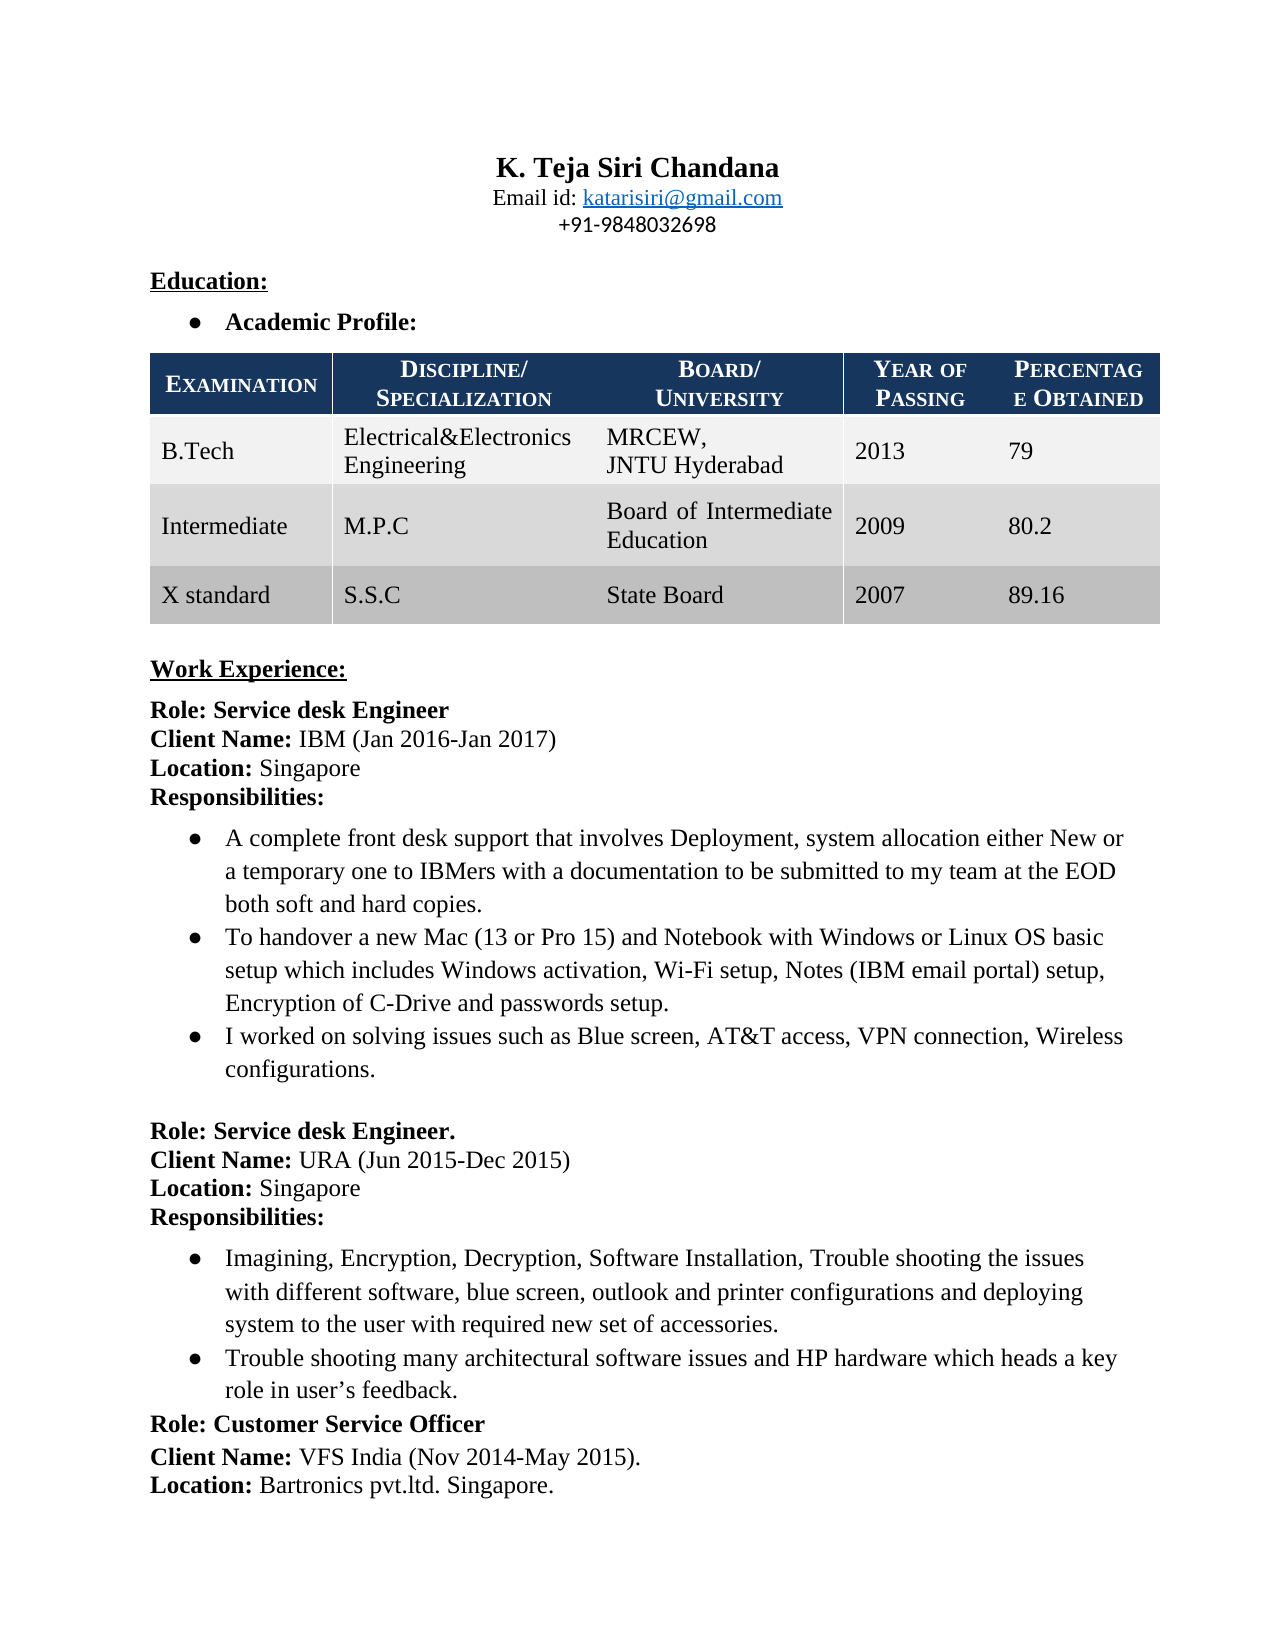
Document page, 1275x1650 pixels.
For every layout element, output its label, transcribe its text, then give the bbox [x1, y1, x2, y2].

text Role: Service desk Engineer [150, 696, 1125, 724]
table_header Discipline/ Specialization [333, 353, 595, 414]
list Academic Profile: [187, 307, 1125, 336]
list To handover a new Mac (13 or Pro 15) and Notebook with Windows or Linux OS basic setup which includes Windows activation, Wi-Fi setup, Notes (IBM email portal) setup, Encryption of C-Drive and passwords setup. [187, 922, 1125, 1017]
text Role: Service desk Engineer. [150, 1116, 1125, 1145]
table_header Percentage Obtained [997, 353, 1160, 414]
text Client Name: URA (Jun 2015-Dec 2015) [150, 1145, 1125, 1173]
table_cell M.P.C [333, 484, 595, 566]
table_header Examination [150, 353, 332, 414]
text Role: Customer Service Officer [150, 1409, 1125, 1437]
table_cell X standard [150, 566, 332, 624]
table_cell 2013 [844, 417, 997, 484]
table_cell MRCEW, JNTU Hyderabad [595, 417, 843, 484]
text Client Name: VFS India (Nov 2014-May 2015). [150, 1442, 1125, 1470]
text Responsibilities: [150, 1202, 1125, 1231]
table_cell 2009 [844, 484, 997, 566]
table_cell 80.2 [997, 484, 1160, 566]
text Client Name: IBM (Jan 2016-Jan 2017) [150, 724, 1125, 753]
table_cell B.Tech [150, 417, 332, 484]
text Responsibilities: [150, 782, 1125, 811]
table_header Year of Passing [844, 353, 997, 414]
text Location: Singapore [150, 1173, 1125, 1202]
table_cell 2007 [844, 566, 997, 624]
list Imagining, Encryption, Decryption, Software Installation, Trouble shooting the issues with different software, blue screen, outlook and printer configurations and deploying system to the user with required new set of accessories. [187, 1243, 1125, 1338]
text Education: [150, 266, 1125, 295]
text Location: Singapore [150, 753, 1125, 782]
table_cell 89.16 [997, 566, 1160, 624]
list I worked on solving issues such as Blue screen, AT&T access, VPN connection, Wireless configurations. [187, 1021, 1125, 1083]
table_cell S.S.C [333, 566, 595, 624]
table_cell 79 [997, 417, 1160, 484]
table_cell Board of Intermediate Education [595, 484, 843, 566]
text Email id: katarisiri@gmail.com [150, 183, 1125, 210]
table_cell State Board [595, 566, 843, 624]
table_cell Intermediate [150, 484, 332, 566]
table_cell Electrical&Electronics Engineering [333, 417, 595, 484]
table_header Board/ University [595, 353, 843, 414]
text Location: Bartronics pvt.ltd. Singapore. [150, 1470, 1125, 1499]
list A complete front desk support that involves Deployment, system allocation either New or a temporary one to IBMers with a documentation to be submitted to my team at the EOD both soft and hard copies. [187, 823, 1125, 918]
text Work Experience: [150, 654, 1125, 683]
text +91-9848032698 [150, 210, 1125, 238]
text K. Teja Siri Chandana [150, 150, 1125, 183]
list Trouble shooting many architectural software issues and HP hardware which heads a key role in user’s feedback. [187, 1343, 1125, 1404]
